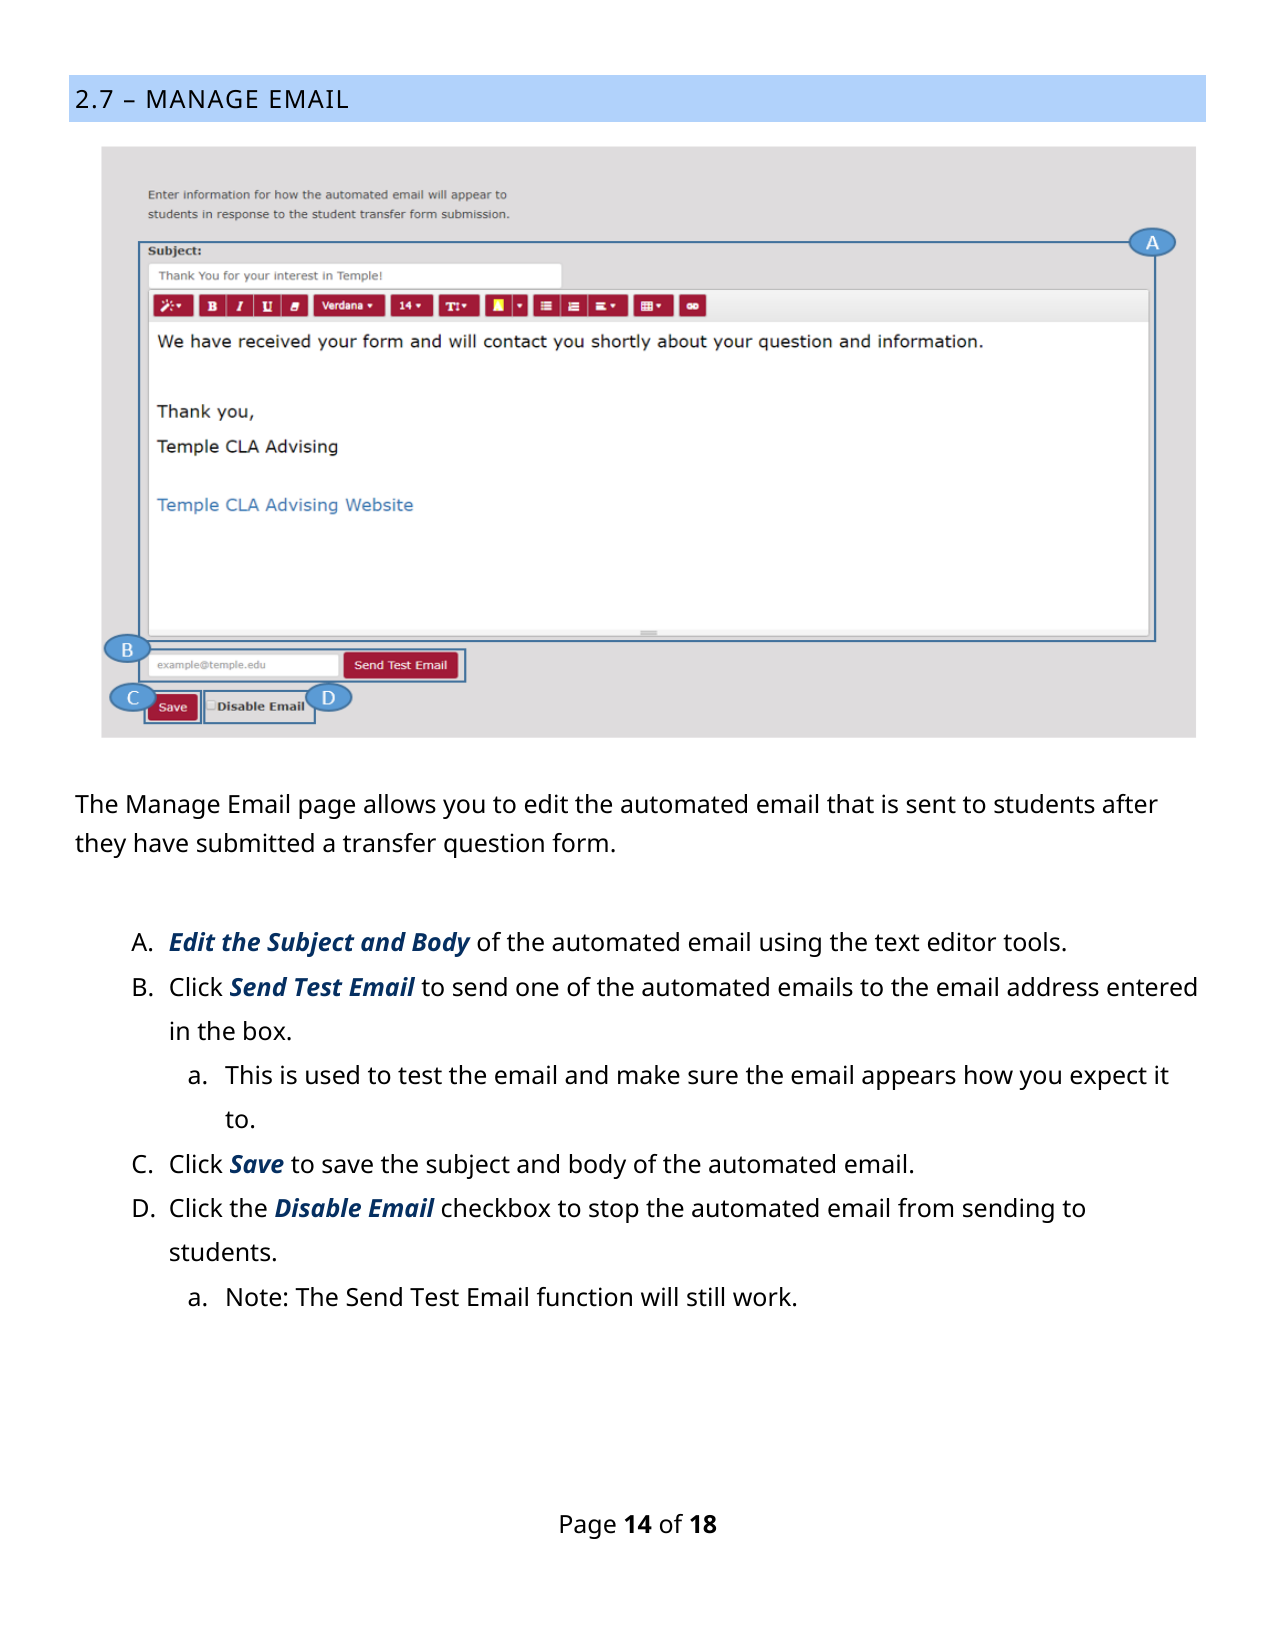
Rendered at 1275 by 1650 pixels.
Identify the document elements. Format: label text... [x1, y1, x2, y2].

list Click the Disable Email checkbox to stop the automated email from sending to students. [131, 1191, 1200, 1269]
text The Manage Email page allows you to edit the automated email that is sent to students after they have submitted a transfer question form. [75, 770, 1200, 860]
list This is used to test the email and make sure the email appears how you expect it to. [187, 1058, 1200, 1136]
list Edit the Subject and Body of the automated email using the text editor tools. [131, 925, 1200, 959]
subtitle 2.7 – MANAGE EMAIL [75, 81, 1200, 115]
list Click Save to save the subject and body of the automated email. [131, 1146, 1200, 1181]
list Click Send Test Email to send one of the automated emails to the email address entered in the box. [131, 969, 1200, 1048]
list Note: The Send Test Email function will still work. [187, 1279, 1200, 1313]
picture [75, 132, 1225, 770]
